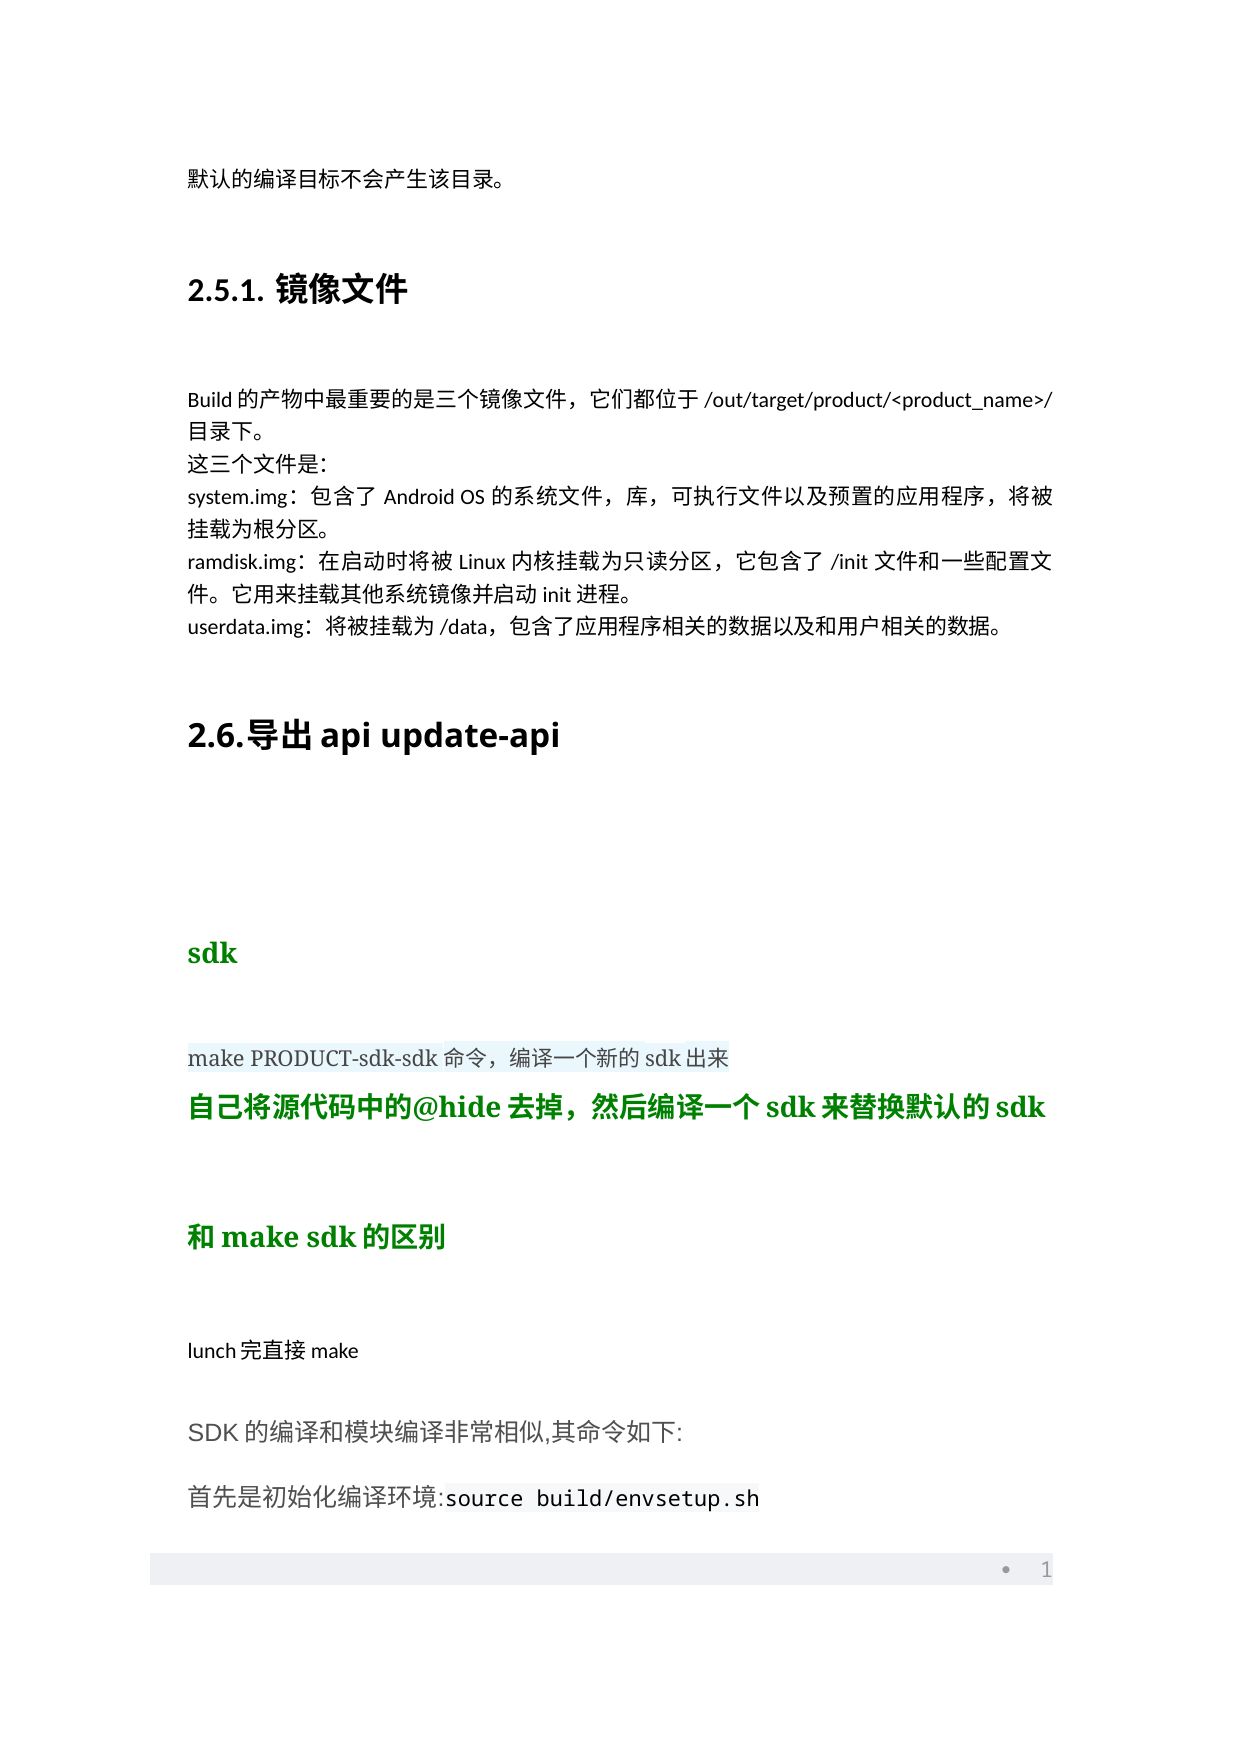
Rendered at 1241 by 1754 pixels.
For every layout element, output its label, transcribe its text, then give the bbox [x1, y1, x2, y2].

text 和make sdk的区别 [187, 1203, 1053, 1268]
text make PRODUCT-sdk-sdk 命令，编译一个新的sdk出来 [187, 1040, 1053, 1073]
text system.img：包含了 Android OS 的系统文件，库，可执行文件以及预置的应用程序，将被挂载为根分区。 [187, 479, 1053, 544]
subtitle sdk [187, 920, 1053, 985]
text /out/dist/：包含了为多种分发而准备的包，通过“make disttarget”将文件拷贝到该目录，默认的编译目标不会产生该目录。 [187, 162, 1053, 194]
text Build 的产物中最重要的是三个镜像文件，它们都位于 /out/target/product/<product_name>/ 目录下。 [187, 381, 1053, 446]
subtitle 镜像文件 [187, 254, 1053, 319]
text ramdisk.img：在启动时将被 Linux 内核挂载为只读分区，它包含了 /init 文件和一些配置文件。它用来挂载其他系统镜像并启动 init 进程。 [187, 544, 1053, 609]
text userdata.img：将被挂载为 /data，包含了应用程序相关的数据以及和用户相关的数据。 [187, 609, 1053, 641]
text SDK的编译和模块编译非常相似,其命令如下: 首先是初始化编译环境:source build/envsetup.sh [187, 1398, 1053, 1528]
list 1 [150, 1553, 1053, 1585]
subtitle 导出api update-api [187, 701, 1053, 766]
text 自己将源代码中的@hide去掉，然后编译一个sdk来替换默认的sdk [187, 1073, 1053, 1138]
text lunch完直接make [187, 1333, 1053, 1365]
text 这三个文件是： [187, 446, 1053, 479]
